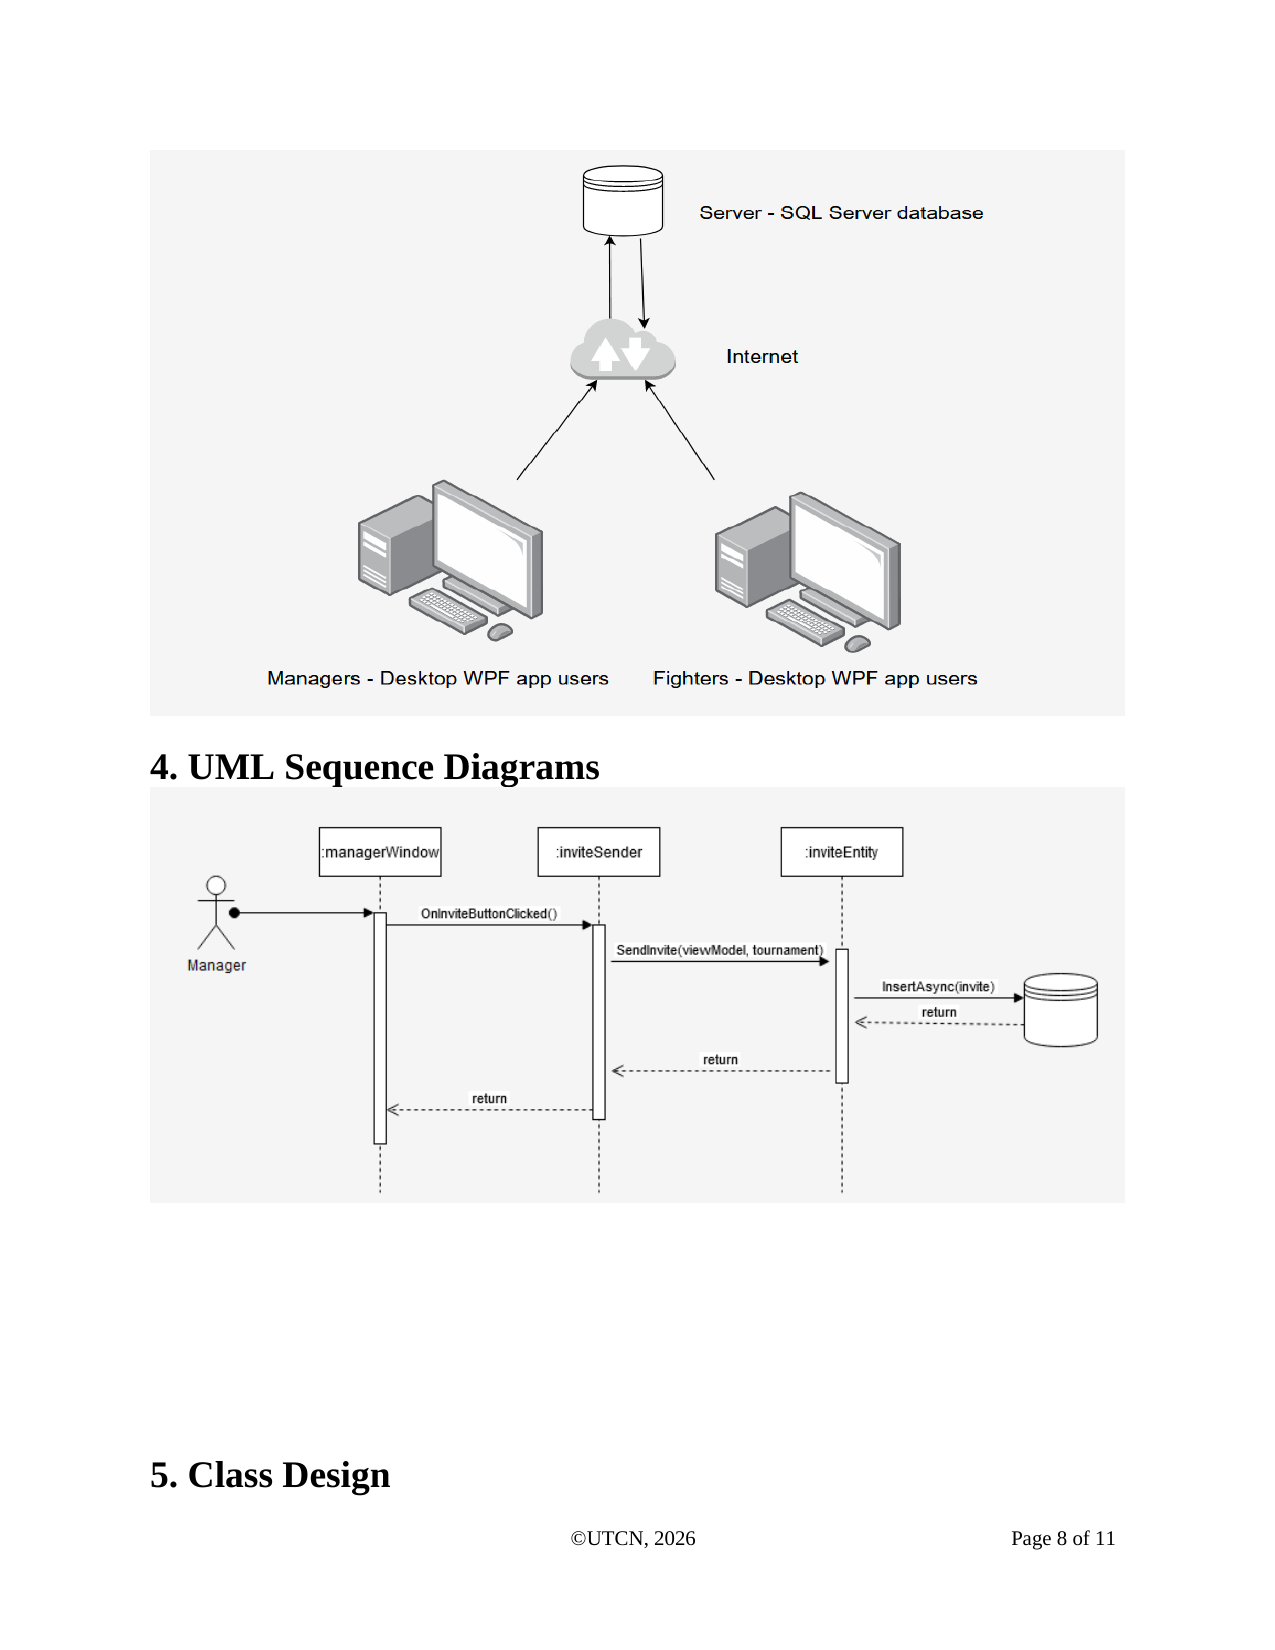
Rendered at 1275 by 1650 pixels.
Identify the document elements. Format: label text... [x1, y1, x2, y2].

picture [150, 150, 1125, 716]
title 5. Class Design [150, 1453, 1125, 1496]
title 4. UML Sequence Diagrams [150, 744, 1125, 787]
picture [150, 787, 1125, 1203]
